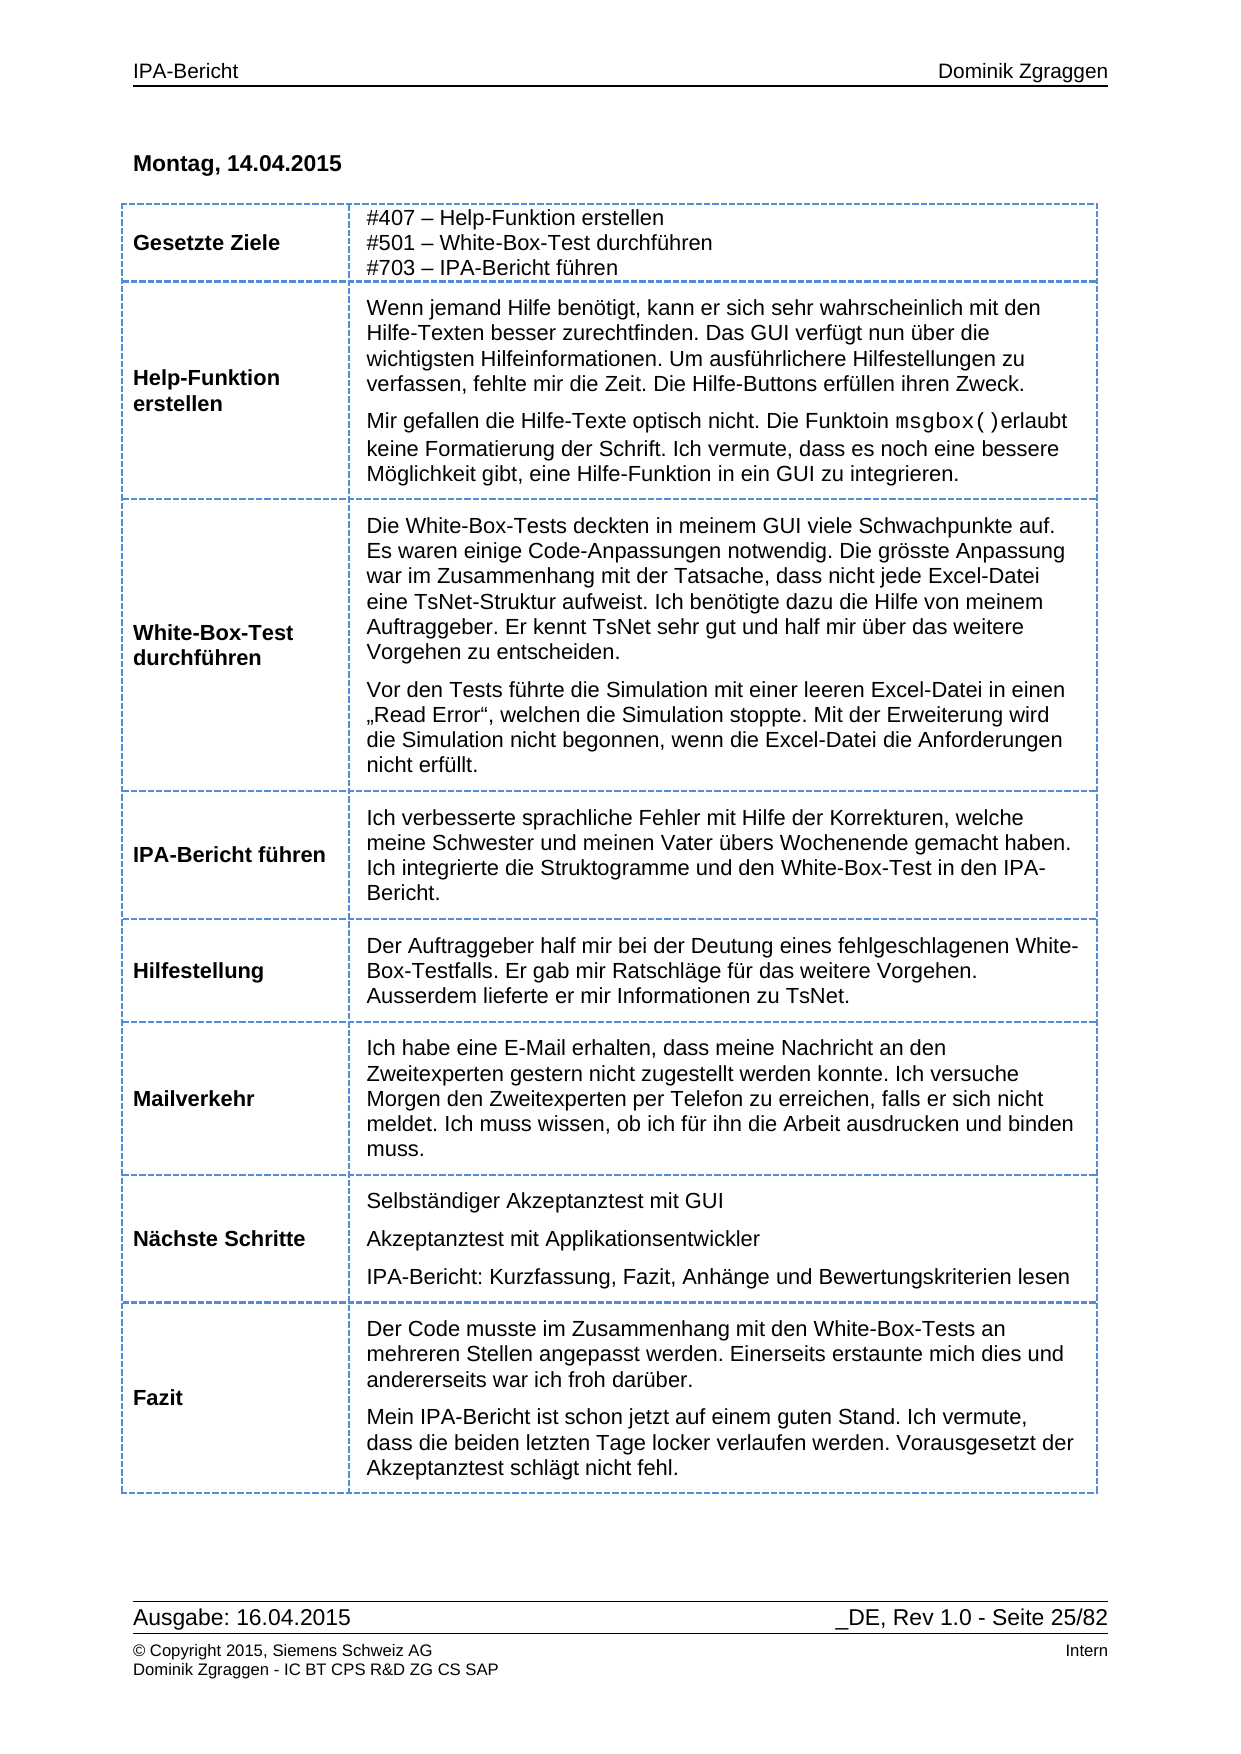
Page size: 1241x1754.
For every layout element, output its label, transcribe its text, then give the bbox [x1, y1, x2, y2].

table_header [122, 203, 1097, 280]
text Montag, 14.04.2015 [133, 150, 1108, 176]
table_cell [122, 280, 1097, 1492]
